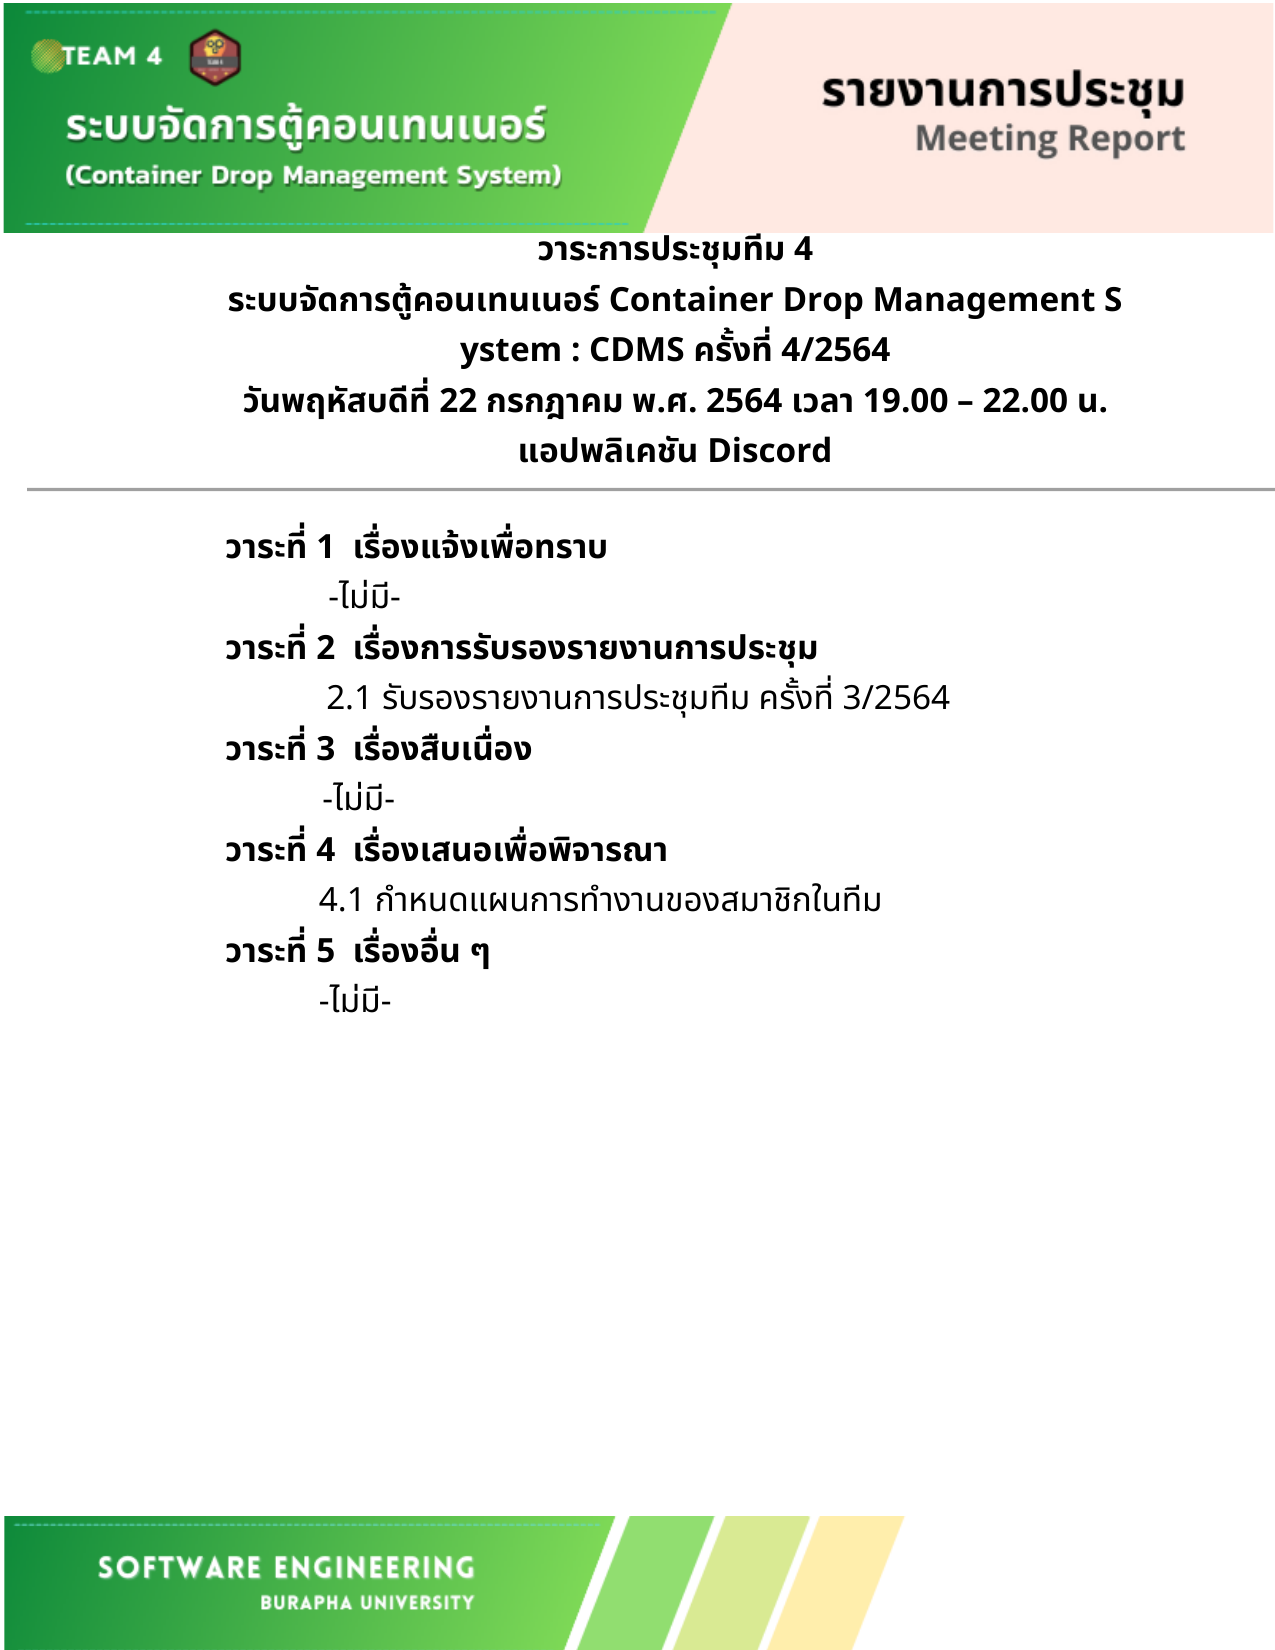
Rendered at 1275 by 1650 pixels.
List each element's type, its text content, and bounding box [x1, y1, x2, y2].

list -ไม่มี- [225, 977, 1125, 1027]
text วันพฤหัสบดีที่ 22 กรกฎาคม พ.ศ. 2564 เวลา 19.00 – 22.00 น. แอปพลิเคชัน Discord [225, 377, 1125, 478]
picture [3, 3, 1274, 233]
list -ไม่มี- [225, 573, 1125, 624]
list 4.1 กำหนดแผนการทำงานของสมาชิกในทีม [225, 876, 1125, 927]
text วาระการประชุมทีม 4 ระบบจัดการตู้คอนเทนเนอร์ Container Drop Management System : CDMS ครั้งที่ 4/2564 [225, 225, 1125, 377]
picture [4, 1516, 1149, 1650]
text เรื่องเสนอเพื่อพิจารณา [225, 826, 1125, 876]
list -ไม่มี- [225, 775, 1125, 826]
list เรื่องการรับรองรายงานการประชุม [225, 624, 1125, 674]
list เรื่องแจ้งเพื่อทราบ [225, 523, 1125, 573]
list เรื่องสืบเนื่อง [225, 725, 1125, 775]
list 2.1 รับรองรายงานการประชุมทีม ครั้งที่ 3/2564 [300, 674, 1125, 725]
text เรื่องอื่น ๆ [225, 927, 1125, 977]
